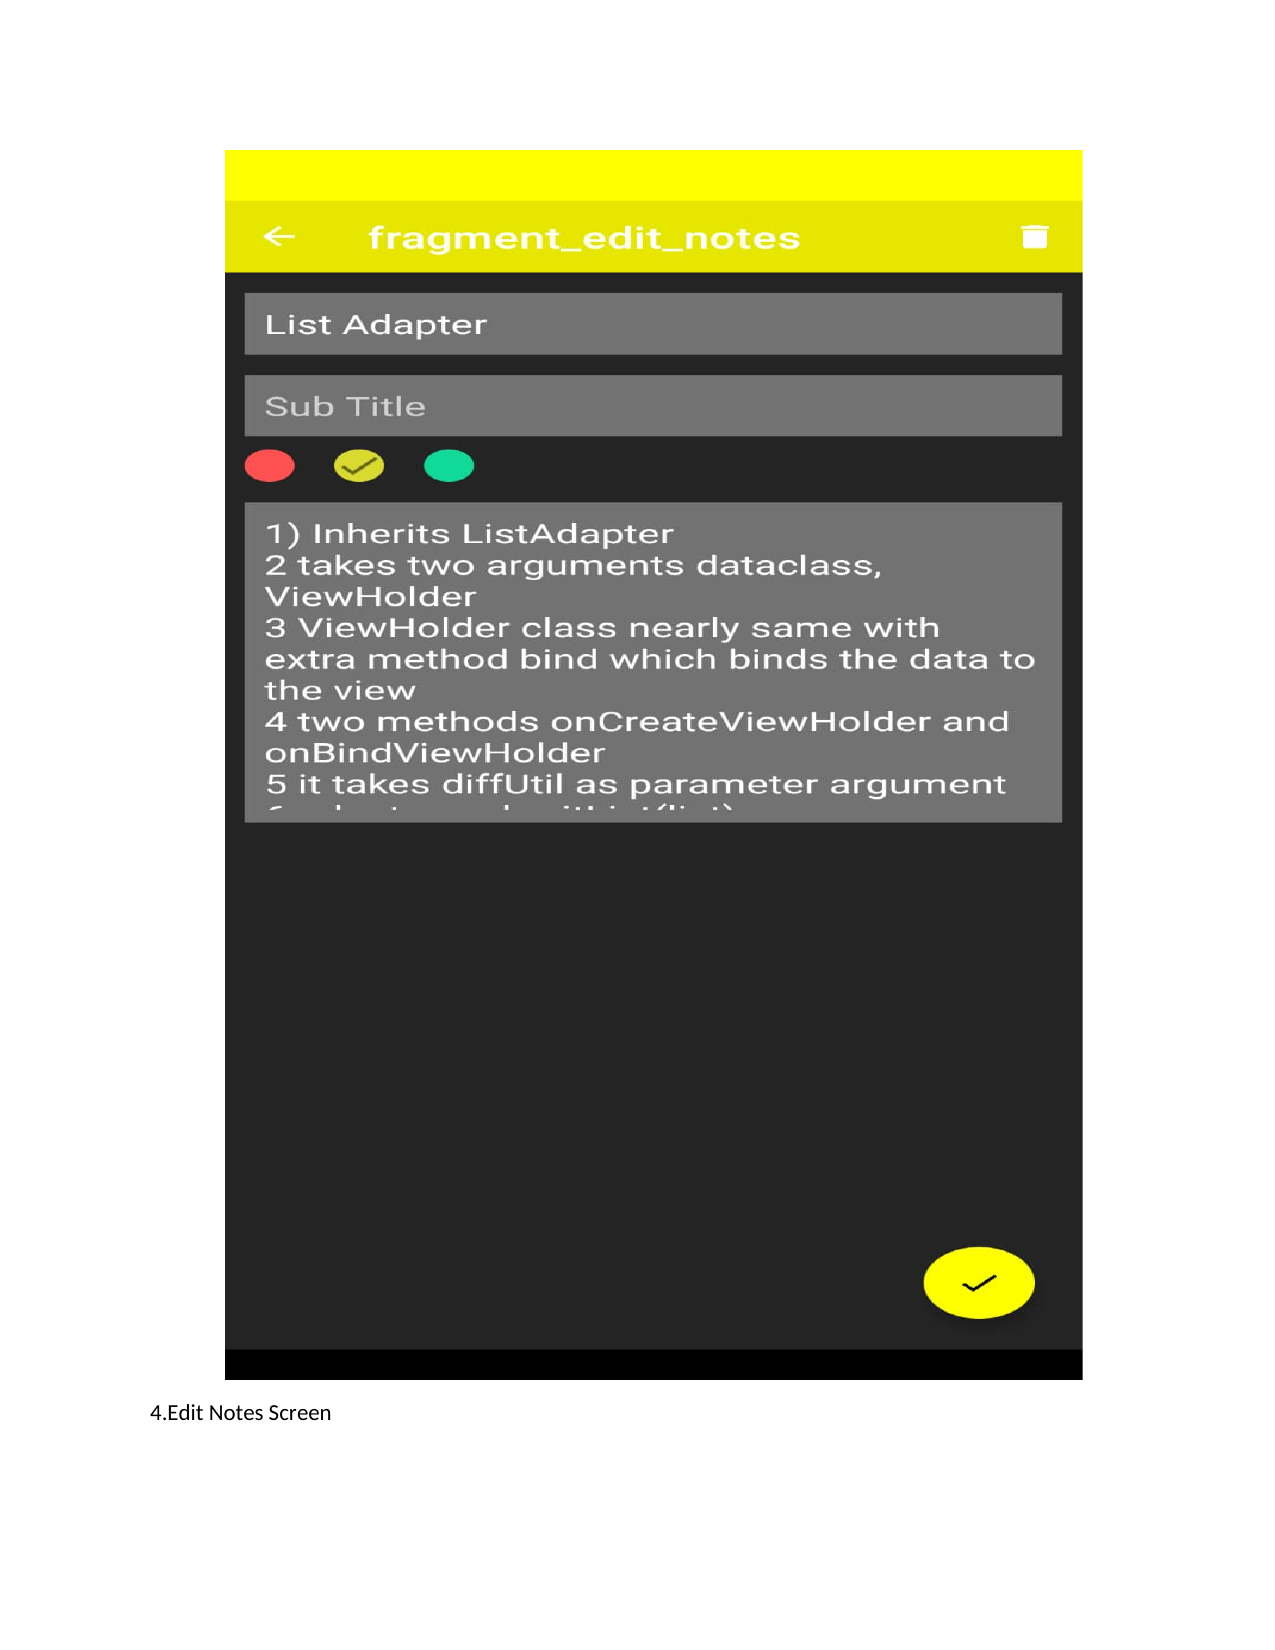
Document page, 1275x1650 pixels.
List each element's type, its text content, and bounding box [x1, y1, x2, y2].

picture [225, 150, 1083, 1380]
text 4.Edit Notes Screen [150, 1398, 1125, 1426]
